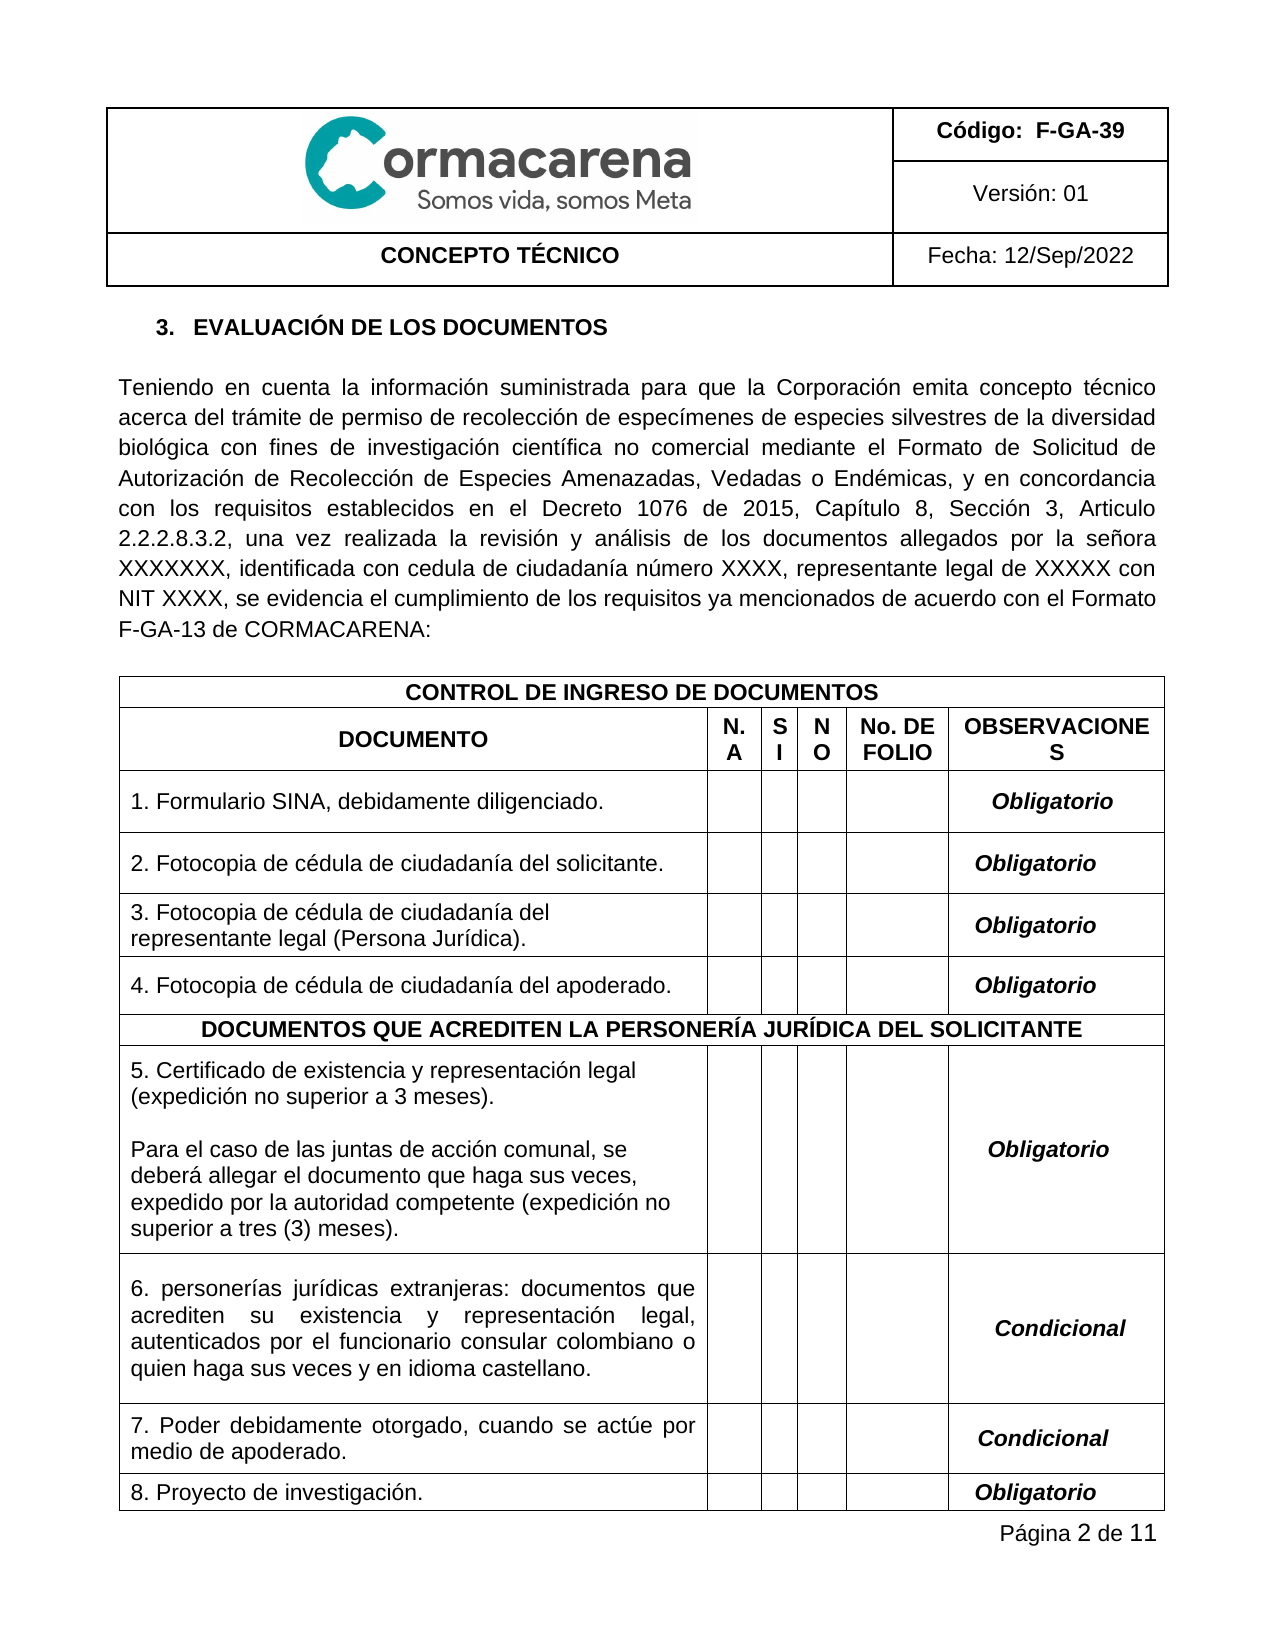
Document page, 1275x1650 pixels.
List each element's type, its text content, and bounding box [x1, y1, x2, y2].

table_cell 3. Fotocopia de cédula de ciudadanía del representante legal (Persona Jurídica). [120, 894, 707, 956]
table_cell [762, 1474, 797, 1510]
table_cell [798, 1254, 846, 1403]
table_cell [708, 1046, 761, 1253]
table_cell [1139, 1474, 1164, 1510]
picture [298, 109, 702, 225]
text Teniendo en cuenta la información suministrada para que la Corporación emita concepto técnico acerca del trámite de permiso de recolección de especímenes de especies silvestres de la diversidad biológica con fines de investigación científica no comercial mediante el Formato de Solicitud de Autorización de Recolección de Especies Amenazadas, Vedadas o Endémicas, y en concordancia con los requisitos establecidos en el Decreto 1076 de 2015, Capítulo 8, Sección 3, Articulo 2.2.2.8.3.2, una vez realizada la revisión y análisis de los documentos allegados por la señora XXXXXXX, identificada con cedula de ciudadanía número XXXX, representante legal de XXXXX con NIT XXXX, se evidencia el cumplimiento de los requisitos ya mencionados de acuerdo con el Formato F-GA-13 de CORMACARENA: [118, 374, 1157, 642]
table_cell [708, 957, 761, 1013]
table_cell Obligatorio [949, 1046, 1164, 1253]
table_cell [1139, 957, 1164, 1013]
table_cell 4. Fotocopia de cédula de ciudadanía del apoderado. [120, 957, 707, 1013]
table_cell 8. Proyecto de investigación. [120, 1474, 707, 1510]
table_cell [762, 894, 797, 956]
table_cell [847, 1254, 948, 1403]
table_cell [798, 1474, 846, 1510]
table_cell Condicional [949, 1404, 1139, 1473]
table_cell Condicional [949, 1254, 1164, 1403]
list EVALUACIÓN DE LOS DOCUMENTOS [156, 313, 1157, 340]
table_cell DOCUMENTO [120, 708, 707, 770]
table_cell [847, 1046, 948, 1253]
table_cell N.A [708, 708, 761, 770]
table_cell [847, 957, 948, 1013]
table_cell [1139, 894, 1164, 956]
table_cell [762, 833, 797, 893]
table_cell [708, 894, 761, 956]
table_cell NO [798, 708, 846, 770]
table_cell 6. personerías jurídicas extranjeras: documentos que acrediten su existencia y representación legal, autenticados por el funcionario consular colombiano o quien haga sus veces y en idioma castellano. [120, 1254, 707, 1403]
table_cell [798, 894, 846, 956]
table_cell SI [762, 708, 797, 770]
table_cell 1. Formulario SINA, debidamente diligenciado. [120, 771, 707, 832]
table_cell [847, 1474, 948, 1510]
table_cell [708, 771, 761, 832]
table_cell [798, 833, 846, 893]
table_cell DOCUMENTOS QUE ACREDITEN LA PERSONERÍA JURÍDICA DEL SOLICITANTE [120, 1015, 1164, 1045]
table_cell 7. Poder debidamente otorgado, cuando se actúe por medio de apoderado. [120, 1404, 707, 1473]
table_cell [708, 833, 761, 893]
table_cell [847, 771, 948, 832]
table_cell [847, 894, 948, 956]
table_cell [847, 833, 948, 893]
table_cell No. DE FOLIO [847, 708, 948, 770]
table_cell Obligatorio [949, 1474, 1139, 1510]
table_cell Obligatorio [949, 771, 1164, 832]
table_cell [798, 1404, 846, 1473]
table_cell 2. Fotocopia de cédula de ciudadanía del solicitante. [120, 833, 707, 893]
table_cell 5. Certificado de existencia y representación legal (expedición no superior a 3 meses). Para el caso de las juntas de acción comunal, se deberá allegar el documento que haga sus veces, expedido por la autoridad competente (expedición no superior a tres (3) meses). [120, 1046, 707, 1253]
table_cell [798, 957, 846, 1013]
table_cell Obligatorio [949, 957, 1139, 1013]
table_cell [708, 1254, 761, 1403]
table_cell OBSERVACIONES [949, 708, 1164, 770]
table_cell [847, 1404, 948, 1473]
table_cell [762, 771, 797, 832]
table_cell [762, 1254, 797, 1403]
table_cell [1139, 1404, 1164, 1473]
table_cell [708, 1474, 761, 1510]
table_cell [762, 957, 797, 1013]
table_cell Obligatorio [949, 833, 1139, 893]
table_cell [798, 1046, 846, 1253]
table_cell [1139, 833, 1164, 893]
table_cell [798, 771, 846, 832]
table_cell [708, 1404, 761, 1473]
table_cell Obligatorio [949, 894, 1139, 956]
table_header CONTROL DE INGRESO DE DOCUMENTOS [120, 677, 1164, 707]
table_cell [762, 1046, 797, 1253]
table_cell [762, 1404, 797, 1473]
